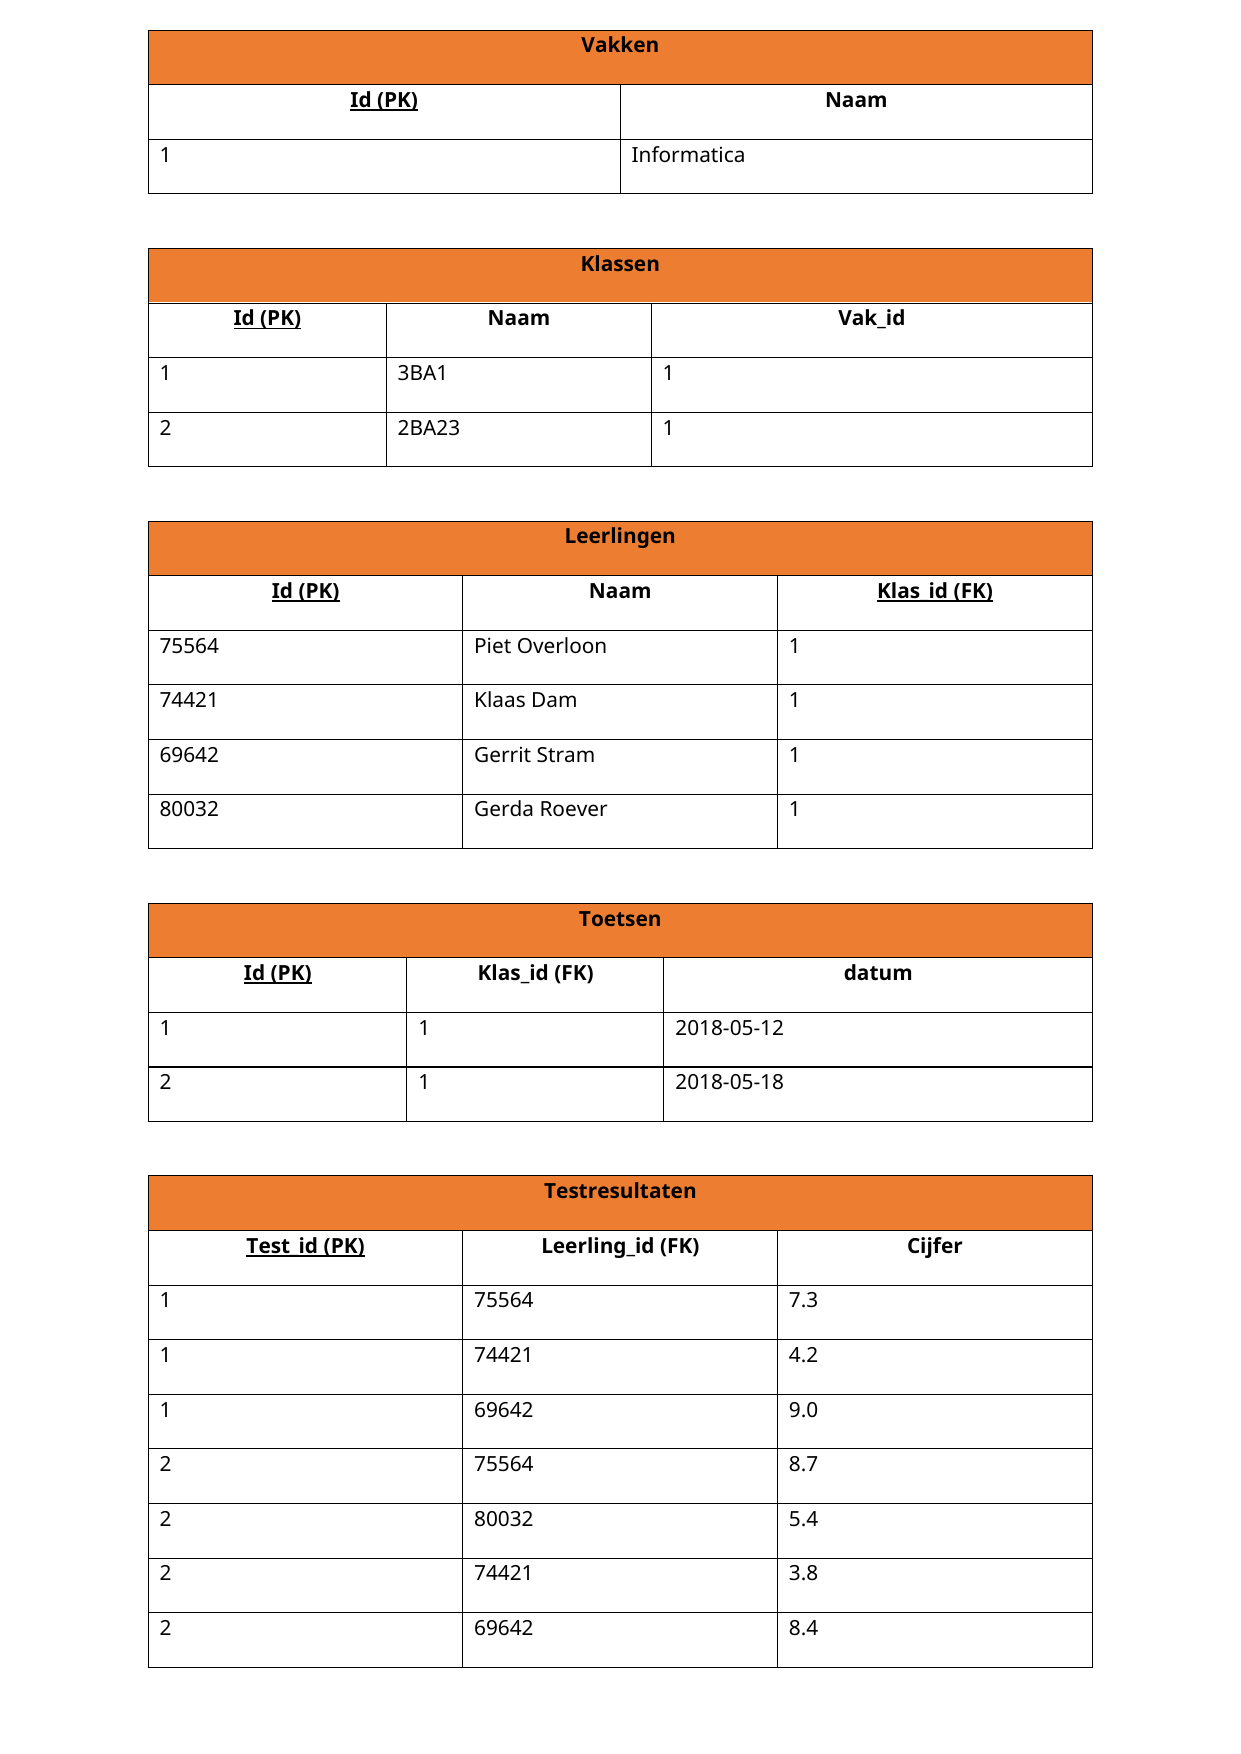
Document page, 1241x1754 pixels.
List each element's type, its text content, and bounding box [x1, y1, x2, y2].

table_cell 1 [778, 631, 1092, 684]
table_cell Id (PK) [149, 304, 386, 357]
table_cell 1 [778, 795, 1092, 848]
table_cell Gerrit Stram [463, 740, 777, 793]
table_cell Informatica [621, 140, 1092, 193]
table_header Testresultaten [149, 1176, 1092, 1230]
table_cell 69642 [463, 1613, 777, 1667]
table_cell 1 [778, 740, 1092, 793]
table_cell 80032 [463, 1504, 777, 1557]
table_cell 3.8 [778, 1559, 1092, 1612]
table_cell Id (PK) [149, 958, 406, 1012]
table_cell 75564 [149, 631, 462, 684]
table_cell 80032 [149, 795, 462, 848]
table_cell 74421 [463, 1559, 777, 1612]
table_cell 2BA23 [387, 413, 651, 466]
table_cell 1 [149, 1286, 462, 1339]
table_cell 2018-05-12 [664, 1013, 1092, 1066]
table_header Leerlingen [149, 522, 1092, 575]
table_cell Klaas Dam [463, 685, 777, 739]
table_cell Vak_id [652, 304, 1092, 357]
table_cell 9.0 [778, 1395, 1092, 1448]
table_cell 1 [407, 1013, 663, 1066]
table_cell 1 [652, 413, 1092, 466]
table_cell 7.3 [778, 1286, 1092, 1339]
table_cell 74421 [149, 685, 462, 739]
table_cell 2 [149, 413, 386, 466]
table_cell 1 [149, 358, 386, 412]
table_cell 1 [149, 1340, 462, 1394]
table_cell 2 [149, 1559, 462, 1612]
table_cell Naam [387, 304, 651, 357]
table_cell Naam [621, 85, 1092, 139]
table_cell Cijfer [778, 1231, 1092, 1284]
table_cell 2 [149, 1504, 462, 1557]
table_header Klassen [149, 249, 1092, 302]
table_cell 1 [778, 685, 1092, 739]
table_cell 75564 [463, 1286, 777, 1339]
table_cell 1 [149, 1395, 462, 1448]
table_cell Id (PK) [149, 576, 462, 630]
table_cell 8.4 [778, 1613, 1092, 1667]
table_cell 1 [149, 140, 620, 193]
table_header Vakken [149, 31, 1092, 84]
table_cell 1 [407, 1068, 663, 1121]
table_cell 2 [149, 1068, 406, 1121]
table_cell 74421 [463, 1340, 777, 1394]
table_cell 2018-05-18 [664, 1068, 1092, 1121]
table_cell 5.4 [778, 1504, 1092, 1557]
table_cell Klas_id (FK) [778, 576, 1092, 630]
table_cell Naam [463, 576, 777, 630]
table_cell 4.2 [778, 1340, 1092, 1394]
table_cell Test_id (PK) [149, 1231, 462, 1284]
table_cell 8.7 [778, 1449, 1092, 1503]
table_cell 2 [149, 1449, 462, 1503]
table_header Toetsen [149, 904, 1092, 957]
table_cell 1 [652, 358, 1092, 412]
table_cell datum [664, 958, 1092, 1012]
table_cell Piet Overloon [463, 631, 777, 684]
table_cell Klas_id (FK) [407, 958, 663, 1012]
table_cell Id (PK) [149, 85, 620, 139]
table_cell 69642 [463, 1395, 777, 1448]
table_cell 3BA1 [387, 358, 651, 412]
table_cell 1 [149, 1013, 406, 1066]
table_cell 75564 [463, 1449, 777, 1503]
table_cell 69642 [149, 740, 462, 793]
table_cell Gerda Roever [463, 795, 777, 848]
table_cell Leerling_id (FK) [463, 1231, 777, 1284]
table_cell 2 [149, 1613, 462, 1667]
